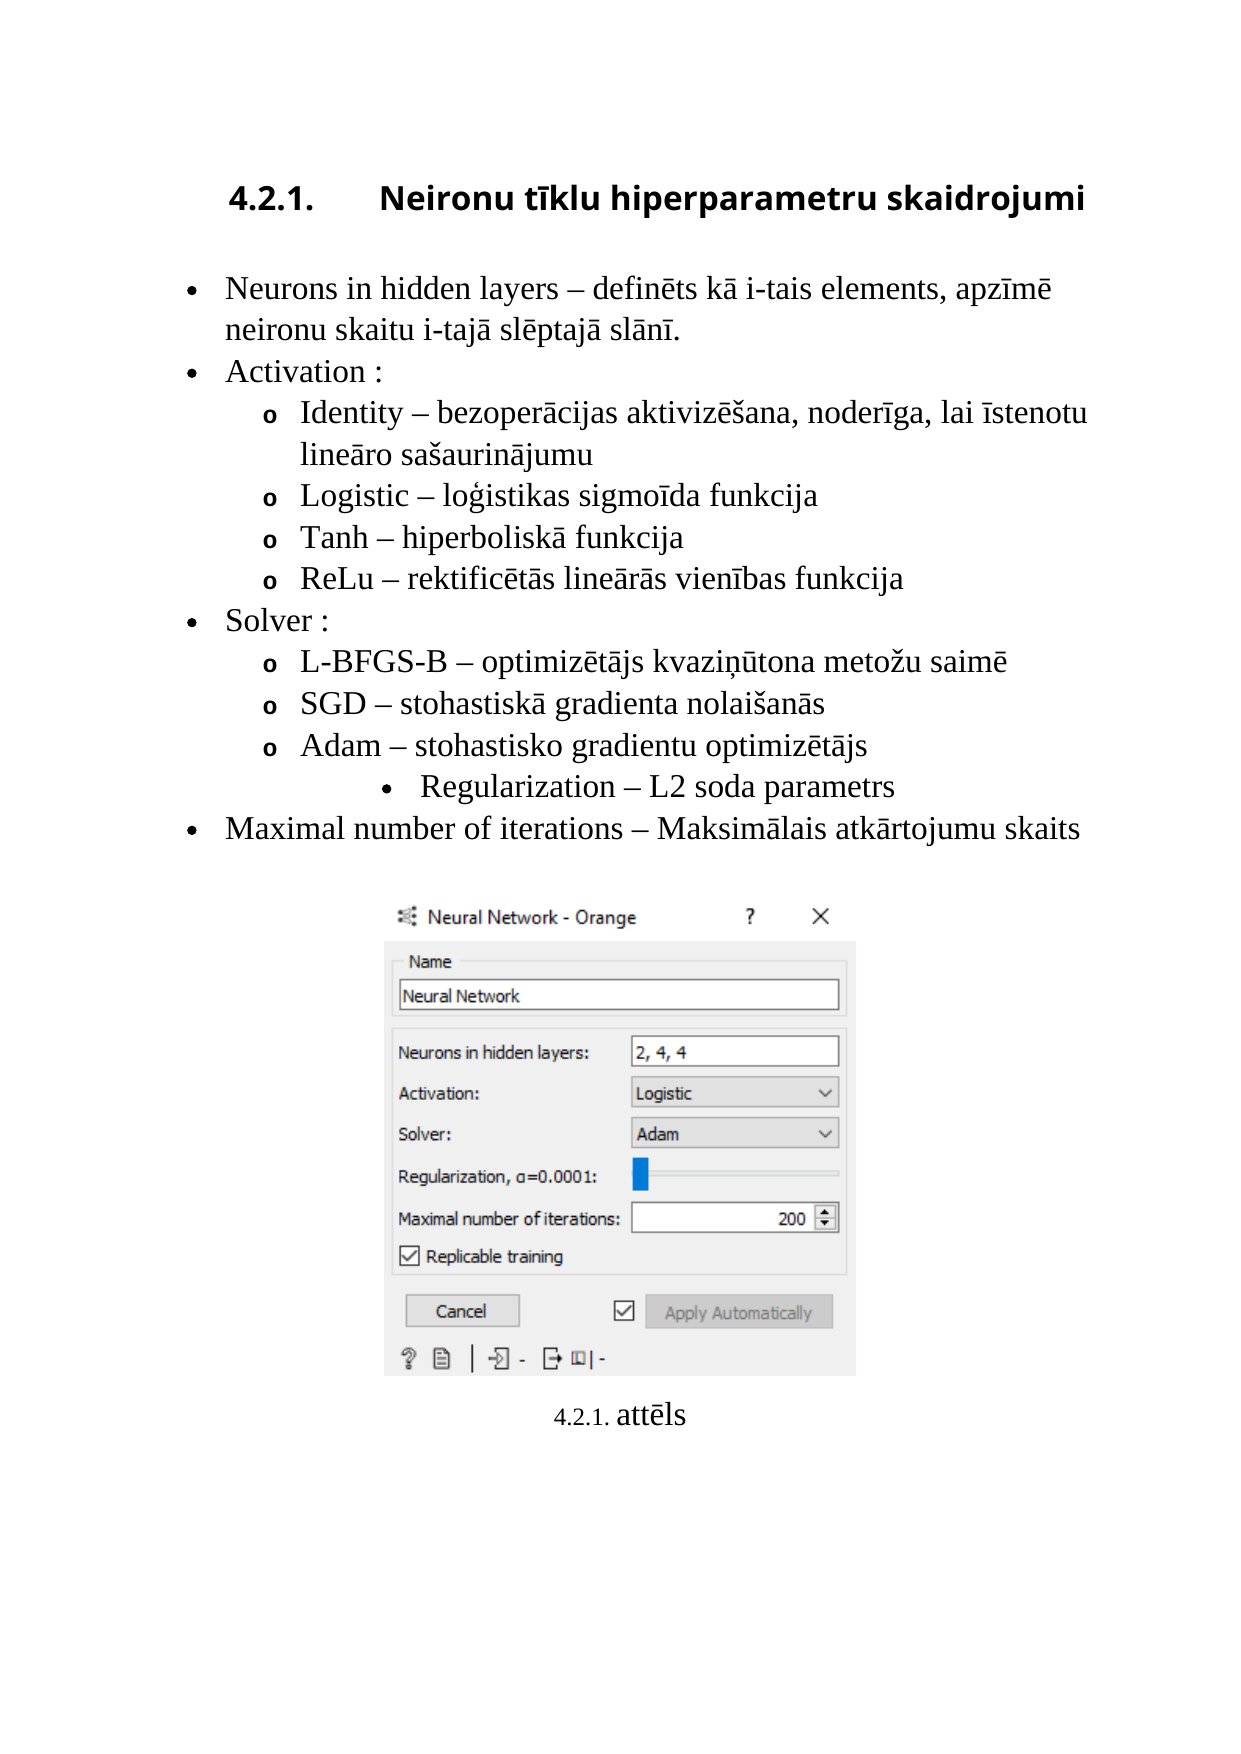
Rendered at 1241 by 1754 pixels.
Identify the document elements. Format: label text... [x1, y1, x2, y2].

list Adam – stohastisko gradientu optimizētājs [262, 725, 1090, 763]
list Solver : [187, 600, 1090, 638]
list Logistic – loģistikas sigmoīda funkcija [262, 475, 1090, 514]
list Neurons in hidden layers – definēts kā i-tais elements, apzīmē neironu skaitu i-tajā slēptajā slānī. [187, 268, 1090, 348]
list Maximal number of iterations – Maksimālais atkārtojumu skaits [187, 808, 1090, 846]
picture [384, 897, 857, 1376]
list Regularization – L2 soda parametrs [187, 767, 1090, 805]
list ReLu – rektificētās lineārās vienības funkcija [262, 558, 1090, 597]
list Tanh – hiperboliskā funkcija [262, 517, 1090, 556]
text 4.2.1. attēls [150, 1394, 1090, 1432]
list L-BFGS-B – optimizētājs kvaziņūtona metožu saimē [262, 642, 1090, 680]
list Identity – bezoperācijas aktivizēšana, noderīga, lai īstenotu lineāro sašaurinājumu [262, 392, 1090, 472]
list SGD – stohastiskā gradienta nolaišanās [262, 683, 1090, 722]
list Activation : [187, 351, 1090, 389]
subtitle Neironu tīklu hiperparametru skaidrojumi [225, 175, 1090, 220]
